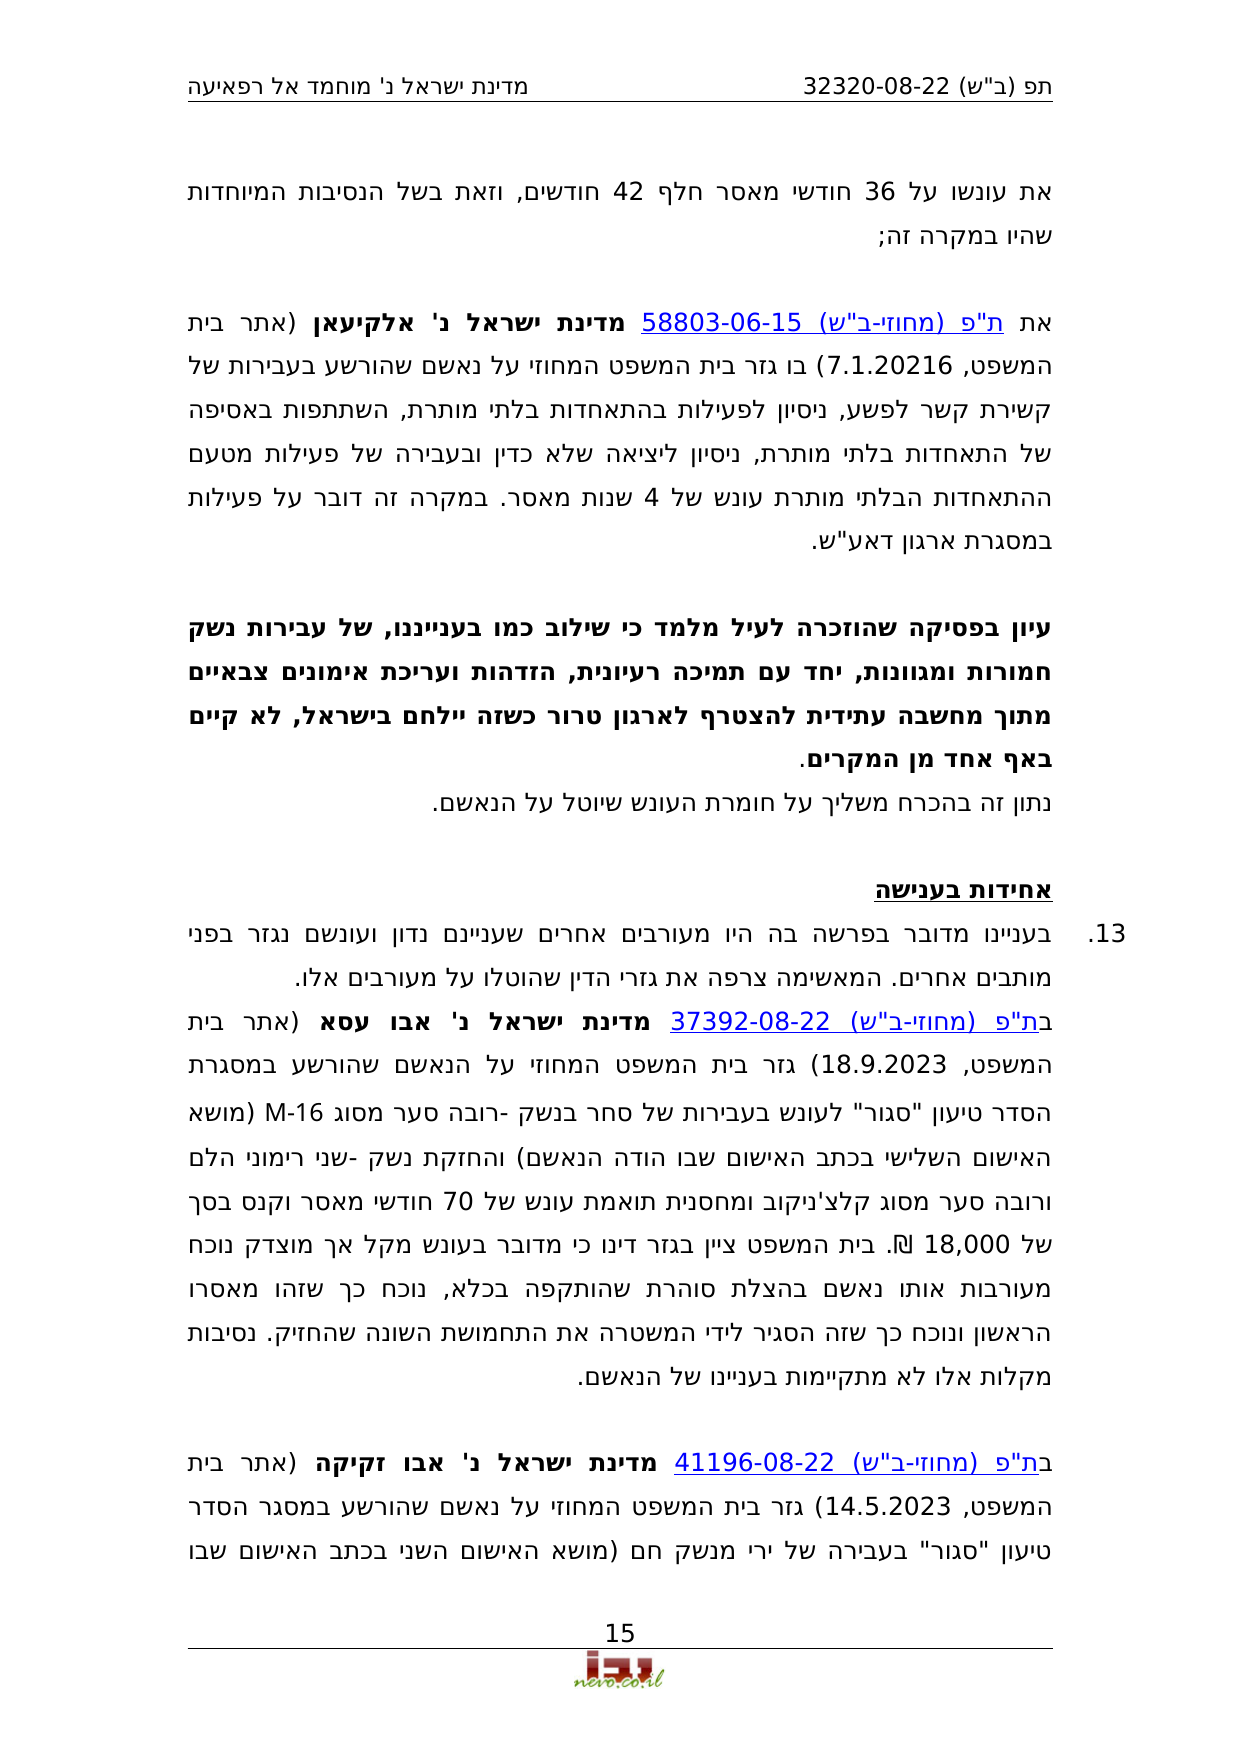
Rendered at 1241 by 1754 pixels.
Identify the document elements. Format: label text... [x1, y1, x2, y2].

text 13. בעניינו מדובר בפרשה בה היו מעורבים אחרים שעניינם נדון ועונשם נגזר בפני מותבים אחרים. המאשימה צרפה את גזרי הדין שהוטלו על מעורבים אלו. [187, 919, 1127, 992]
text בת"פ (מחוזי-ב"ש) 37392-08-22 מדינת ישראל נ' אבו עסא (אתר בית המשפט, 18.9.2023) גזר בית המשפט המחוזי על הנאשם שהורשע במסגרת הסדר טיעון "סגור" לעונש בעבירות של סחר בנשק -רובה סער מסוג M-16 (מושא האישום השלישי בכתב האישום שבו הודה הנאשם) והחזקת נשק -שני רימוני הלם ורובה סער מסוג קלצ'ניקוב ומחסנית תואמת עונש של 70 חודשי מאסר וקנס בסך של 18,000 ₪. בית המשפט ציין בגזר דינו כי מדובר בעונש מקל אך מוצדק נוכח מעורבות אותו נאשם בהצלת סוהרת שהותקפה בכלא, נוכח כך שזהו מאסרו הראשון ונוכח כך שזה הסגיר לידי המשטרה את התחמושת השונה שהחזיק. נסיבות מקלות אלו לא מתקיימות בעניינו של הנאשם. [187, 1007, 1127, 1391]
text אחידות בענישה [187, 876, 1127, 905]
picture [574, 1650, 666, 1689]
text נתון זה בהכרח משליך על חומרת העונש שיוטל על הנאשם. [187, 788, 1127, 818]
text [187, 1448, 1127, 1565]
text עיון בפסיקה שהוזכרה לעיל מלמד כי שילוב כמו בענייננו, של עבירות נשק חמורות ומגוונות, יחד עם תמיכה רעיונית, הזדהות ועריכת אימונים צבאיים מתוך מחשבה עתידית להצטרף לארגון טרור כשזה יילחם בישראל, לא קיים באף אחד מן המקרים. [187, 613, 1127, 774]
text את ת"פ (מחוזי-ב"ש) 58803-06-15 מדינת ישראל נ' אלקיעאן (אתר בית המשפט, 7.1.20216) בו גזר בית המשפט המחוזי על נאשם שהורשע בעבירות של קשירת קשר לפשע, ניסיון לפעילות בהתאחדות בלתי מותרת, השתתפות באסיפה של התאחדות בלתי מותרת, ניסיון ליציאה שלא כדין ובעבירה של פעילות מטעם ההתאחדות הבלתי מותרת עונש של 4 שנות מאסר. במקרה זה דובר על פעילות במסגרת ארגון דאע"ש. [187, 308, 1127, 556]
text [187, 177, 1053, 250]
